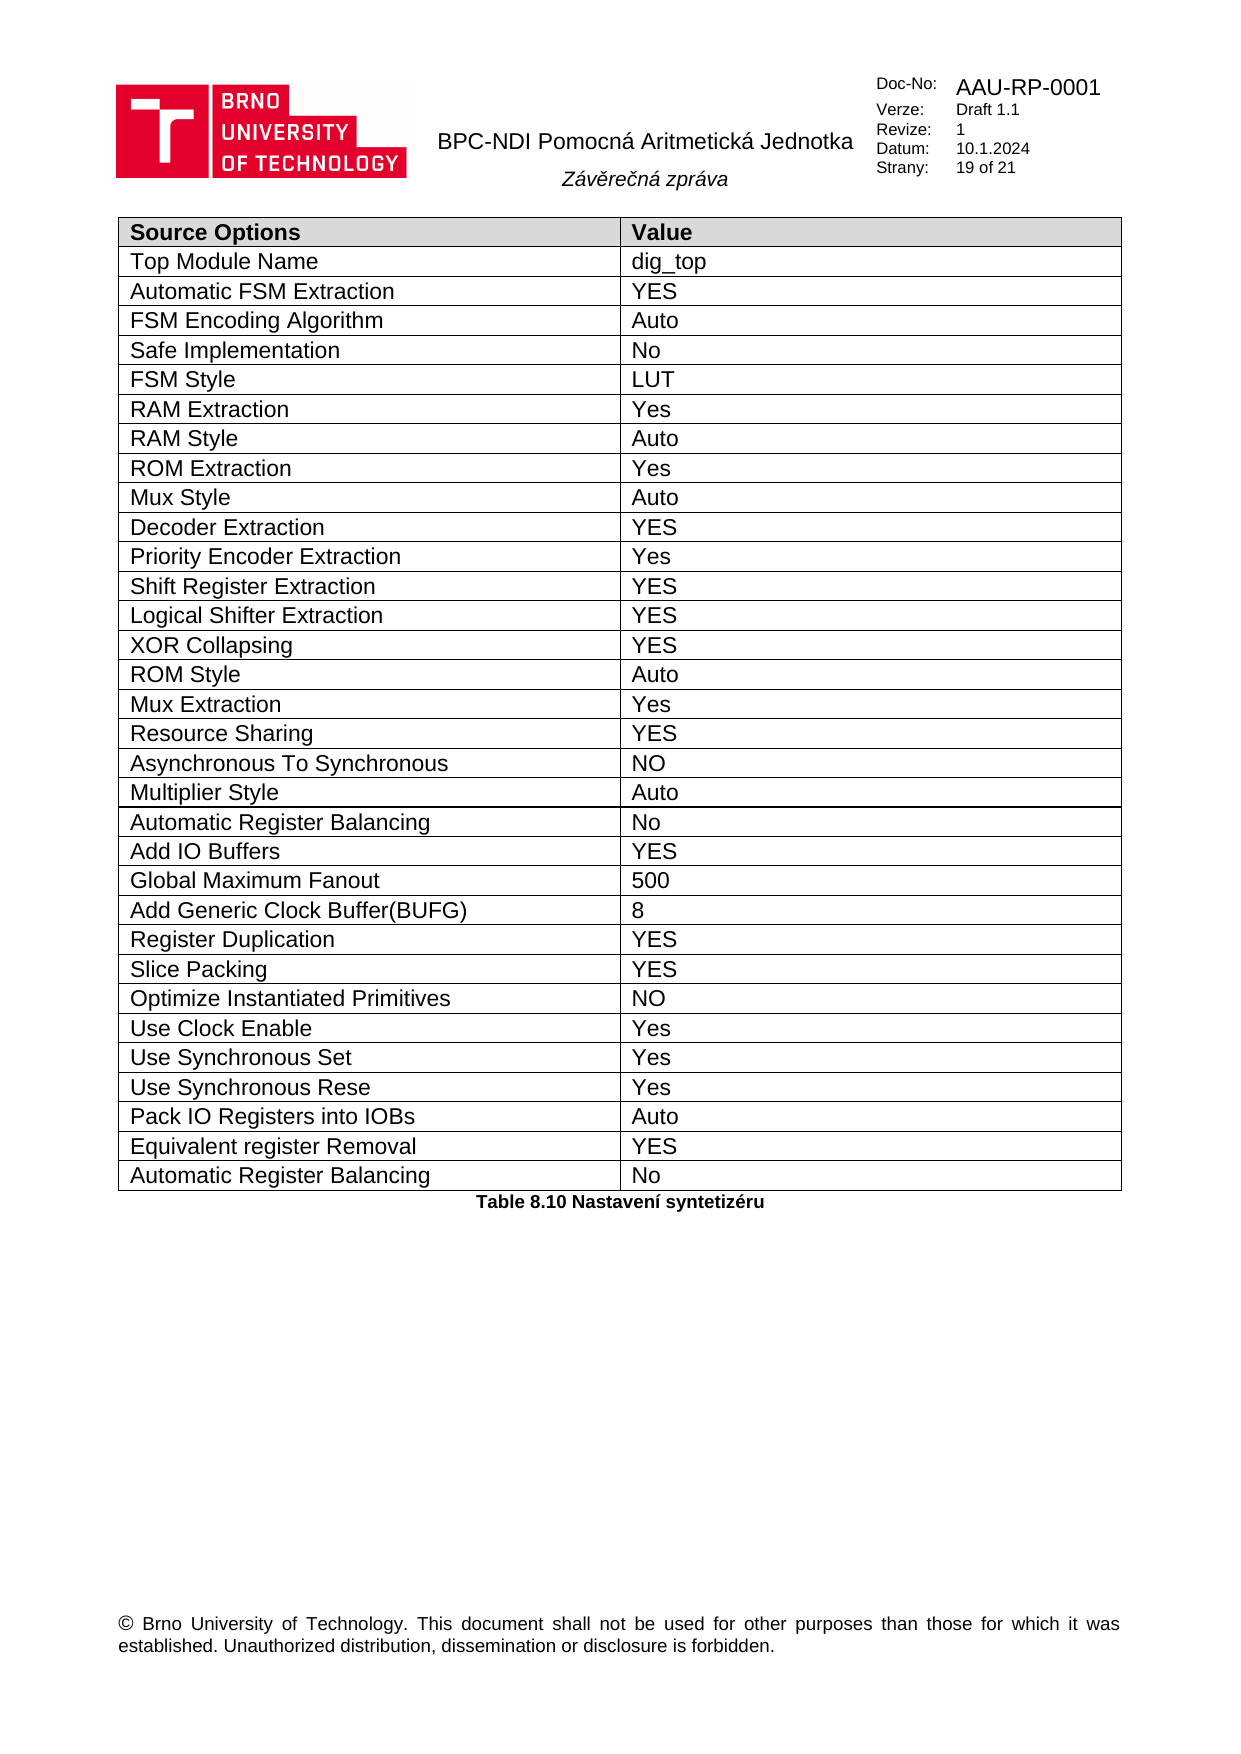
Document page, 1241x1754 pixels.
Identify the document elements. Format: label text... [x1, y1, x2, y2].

table_cell Add IO Buffers [119, 837, 620, 865]
table_cell Resource Sharing [119, 719, 620, 747]
table_header Source Options [119, 218, 620, 246]
table_cell XOR Collapsing [119, 631, 620, 659]
table_cell Asynchronous To Synchronous [119, 749, 620, 777]
table_cell YES [621, 572, 1121, 600]
table_cell Safe Implementation [119, 336, 620, 364]
table_cell YES [621, 955, 1121, 983]
table_cell ROM Style [119, 660, 620, 688]
table_cell Automatic FSM Extraction [119, 277, 620, 305]
table_cell Auto [621, 660, 1121, 688]
table_cell Automatic Register Balancing [119, 808, 620, 836]
table_cell Multiplier Style [119, 778, 620, 806]
table_cell Yes [621, 1014, 1121, 1042]
table_cell 8 [621, 896, 1121, 924]
table_cell Yes [621, 454, 1121, 482]
table_cell LUT [621, 365, 1121, 394]
table_cell RAM Style [119, 424, 620, 453]
table_cell YES [621, 925, 1121, 954]
table_cell Logical Shifter Extraction [119, 601, 620, 629]
table_cell Optimize Instantiated Primitives [119, 984, 620, 1013]
table_cell Equivalent register Removal [119, 1132, 620, 1160]
table_cell No [621, 1161, 1121, 1189]
table_cell YES [621, 277, 1121, 305]
table_cell Yes [621, 690, 1121, 718]
table_cell Auto [621, 424, 1121, 453]
table_cell Auto [621, 306, 1121, 335]
table_cell Mux Extraction [119, 690, 620, 718]
table_cell YES [621, 631, 1121, 659]
table_header Value [621, 218, 1121, 246]
table_cell No [621, 808, 1121, 836]
table_cell Top Module Name [119, 247, 620, 276]
table_cell Use Clock Enable [119, 1014, 620, 1042]
table_cell Yes [621, 542, 1121, 571]
table_cell NO [621, 984, 1121, 1013]
table_cell Mux Style [119, 483, 620, 512]
table_cell FSM Encoding Algorithm [119, 306, 620, 335]
table_cell Auto [621, 778, 1121, 806]
table_cell NO [621, 749, 1121, 777]
table_cell Yes [621, 1073, 1121, 1101]
table_cell Slice Packing [119, 955, 620, 983]
table_cell YES [621, 601, 1121, 629]
table_cell Pack IO Registers into IOBs [119, 1102, 620, 1131]
table_cell YES [621, 837, 1121, 865]
table_cell YES [621, 719, 1121, 747]
table_cell Add Generic Clock Buffer(BUFG) [119, 896, 620, 924]
table_cell Global Maximum Fanout [119, 866, 620, 895]
table_cell Shift Register Extraction [119, 572, 620, 600]
picture [106, 79, 415, 185]
table_cell Auto [621, 1102, 1121, 1131]
table_cell Use Synchronous Set [119, 1043, 620, 1072]
table_cell YES [621, 1132, 1121, 1160]
table_cell Use Synchronous Rese [119, 1073, 620, 1101]
table_cell dig_top [621, 247, 1121, 276]
table_cell 500 [621, 866, 1121, 895]
table_cell No [621, 336, 1121, 364]
table_cell Yes [621, 395, 1121, 423]
table_cell RAM Extraction [119, 395, 620, 423]
table_cell Automatic Register Balancing [119, 1161, 620, 1189]
table_cell Auto [621, 483, 1121, 512]
table_cell Yes [621, 1043, 1121, 1072]
table_cell ROM Extraction [119, 454, 620, 482]
table_cell YES [621, 513, 1121, 541]
table_cell FSM Style [119, 365, 620, 394]
table_cell Decoder Extraction [119, 513, 620, 541]
table_cell Register Duplication [119, 925, 620, 954]
table_cell Priority Encoder Extraction [119, 542, 620, 571]
